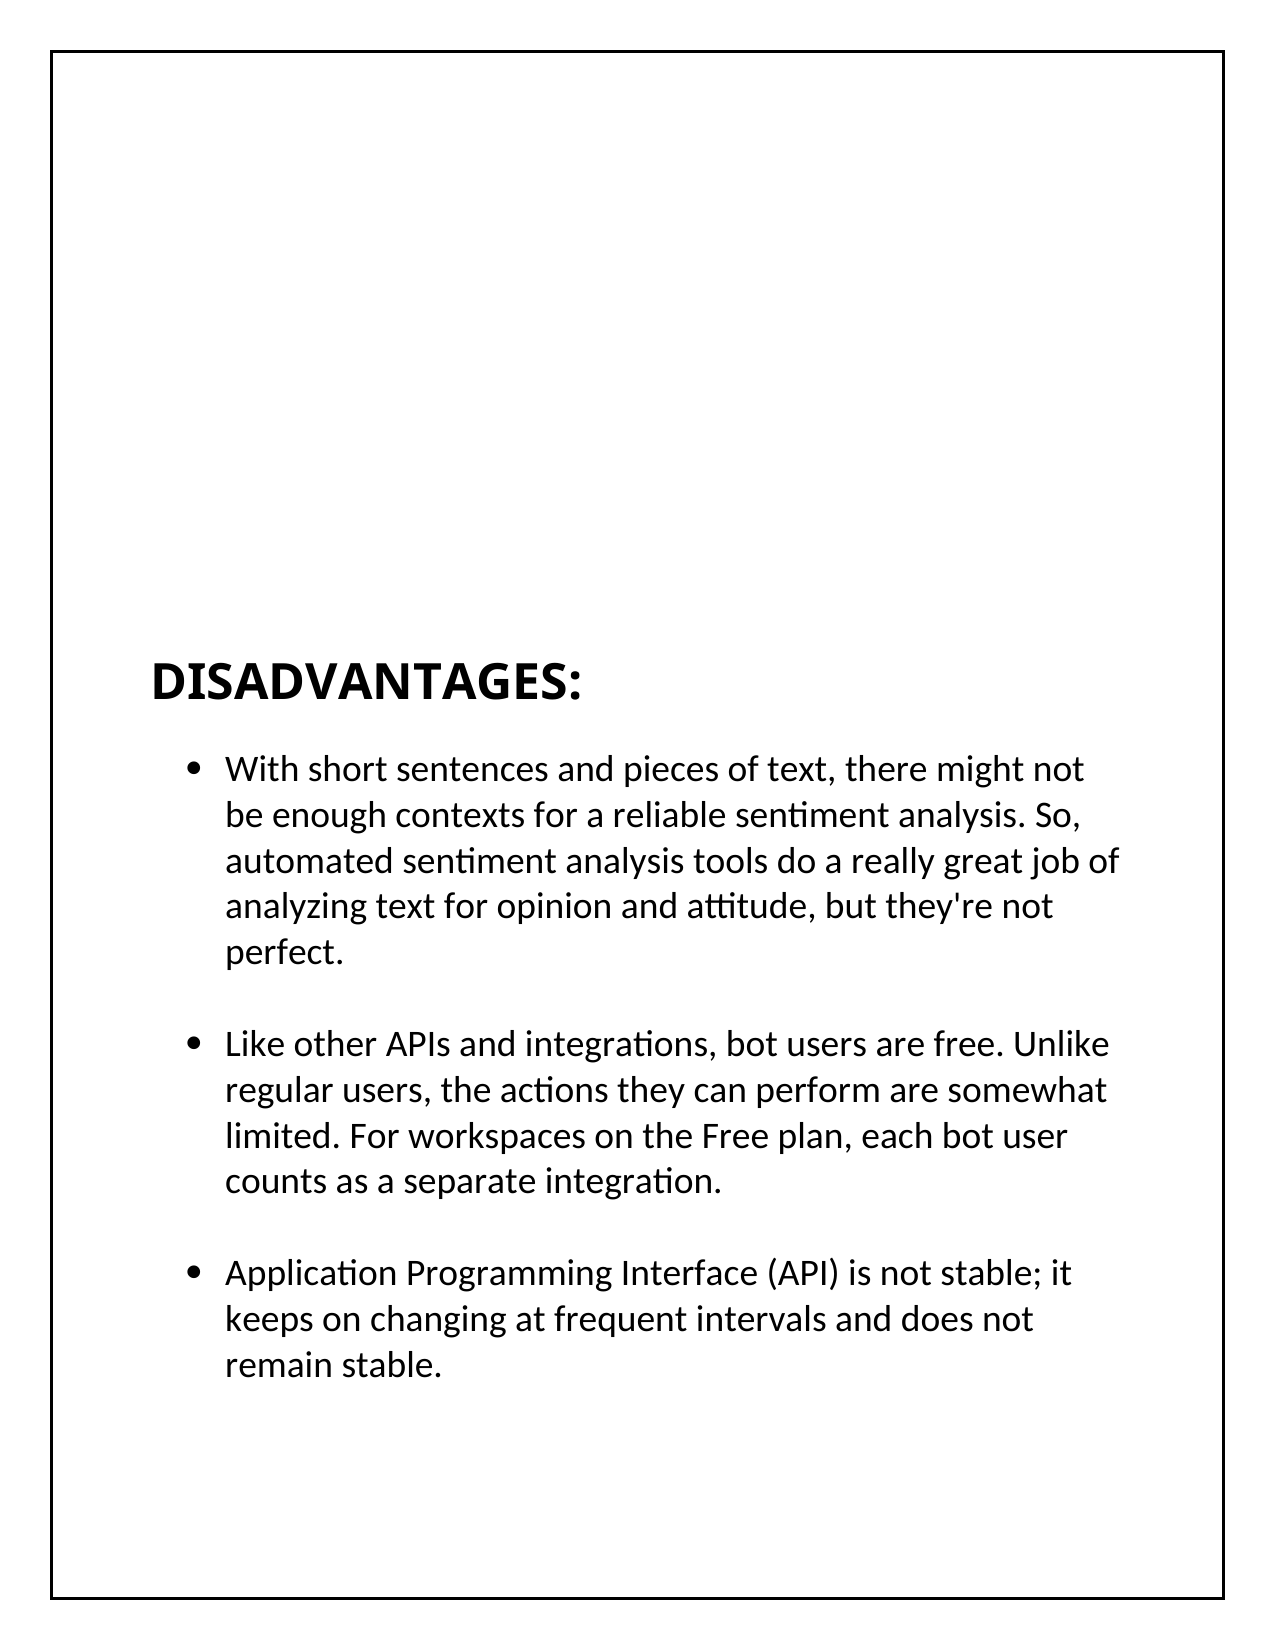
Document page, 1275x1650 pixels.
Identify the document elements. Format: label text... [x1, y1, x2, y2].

list Like other APIs and integrations, bot users are free. Unlike regular users, the actions they can perform are somewhat limited. For workspaces on the Free plan, each bot user counts as a separate integration. [187, 1020, 1125, 1203]
list With short sentences and pieces of text, there might not be enough contexts for a reliable sentiment analysis. So, automated sentiment analysis tools do a really great job of analyzing text for opinion and attitude, but they're not perfect. [187, 745, 1125, 974]
list Application Programming Interface (API) is not stable; it keeps on changing at frequent intervals and does not remain stable. [187, 1249, 1125, 1387]
text DISADVANTAGES: [150, 646, 1125, 714]
